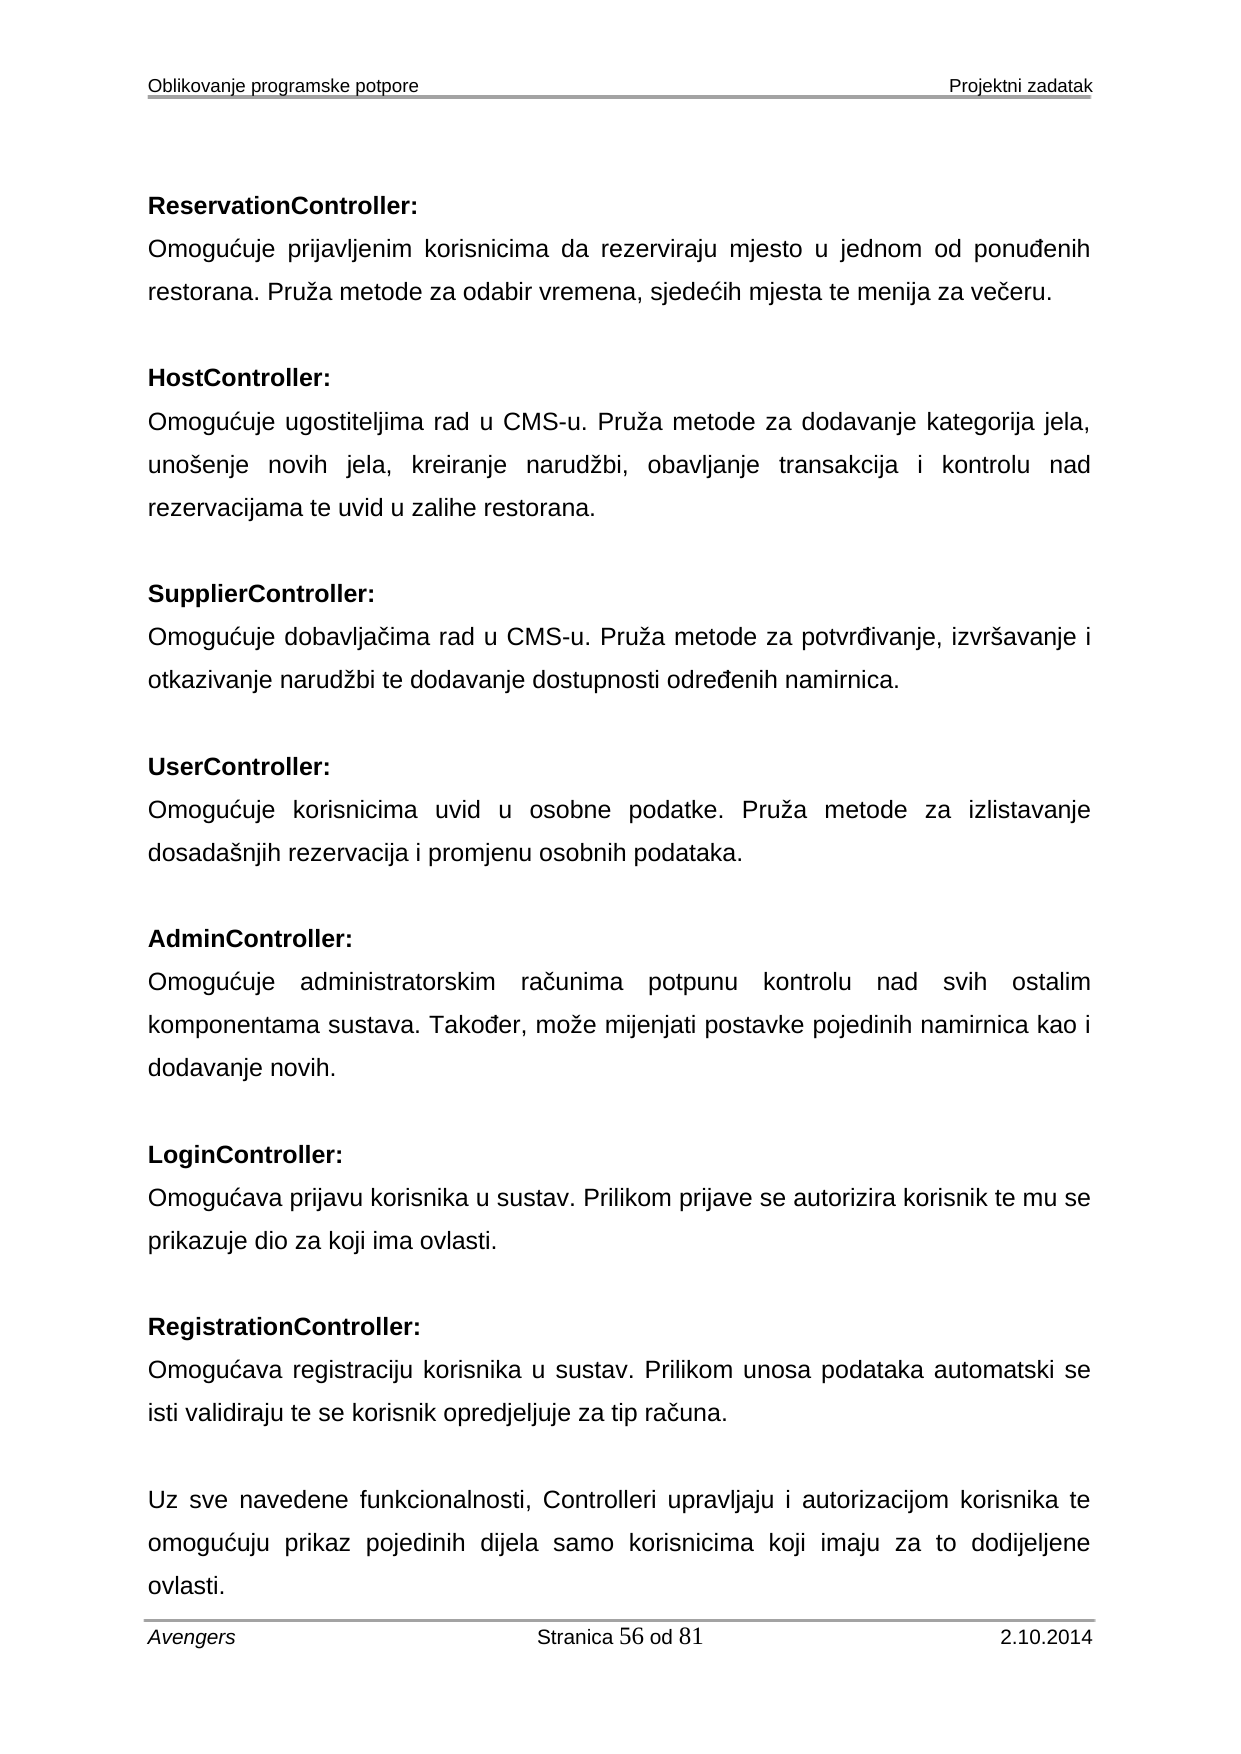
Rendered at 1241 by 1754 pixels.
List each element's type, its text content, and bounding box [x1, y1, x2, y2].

text Omogućava prijavu korisnika u sustav. Prilikom prijave se autorizira korisnik te mu se prikazuje dio za koji ima ovlasti. [148, 1183, 1092, 1254]
text RegistrationController: [148, 1312, 1092, 1341]
text Uz sve navedene funkcionalnosti, Controlleri upravljaju i autorizacijom korisnika te omogućuju prikaz pojedinih dijela samo korisnicima koji imaju za to dodijeljene ovlasti. [148, 1484, 1092, 1599]
text AdminController: [148, 924, 1092, 953]
text Omogućuje ugostiteljima rad u CMS-u. Pruža metode za dodavanje kategorija jela, unošenje novih jela, kreiranje narudžbi, obavljanje transakcija i kontrolu nad rezervacijama te uvid u zalihe restorana. [148, 406, 1092, 521]
text Omogućuje dobavljačima rad u CMS-u. Pruža metode za potvrđivanje, izvršavanje i otkazivanje narudžbi te dodavanje dostupnosti određenih namirnica. [148, 622, 1092, 694]
text Omogućuje prijavljenim korisnicima da rezerviraju mjesto u jednom od ponuđenih restorana. Pruža metode za odabir vremena, sjedećih mjesta te menija za večeru. [148, 234, 1092, 306]
text Omogućava registraciju korisnika u sustav. Prilikom unosa podataka automatski se isti validiraju te se korisnik opredjeljuje za tip računa. [148, 1355, 1092, 1427]
text HostController: [148, 363, 1092, 392]
text LoginController: [148, 1139, 1092, 1168]
text SupplierController: [148, 579, 1092, 608]
text Omogućuje administratorskim računima potpunu kontrolu nad svih ostalim komponentama sustava. Također, može mijenjati postavke pojedinih namirnica kao i dodavanje novih. [148, 967, 1092, 1082]
picture [147, 95, 1092, 99]
text Omogućuje korisnicima uvid u osobne podatke. Pruža metode za izlistavanje dosadašnjih rezervacija i promjenu osobnih podataka. [148, 794, 1092, 866]
text ReservationController: [148, 191, 1092, 219]
text UserController: [148, 751, 1092, 780]
